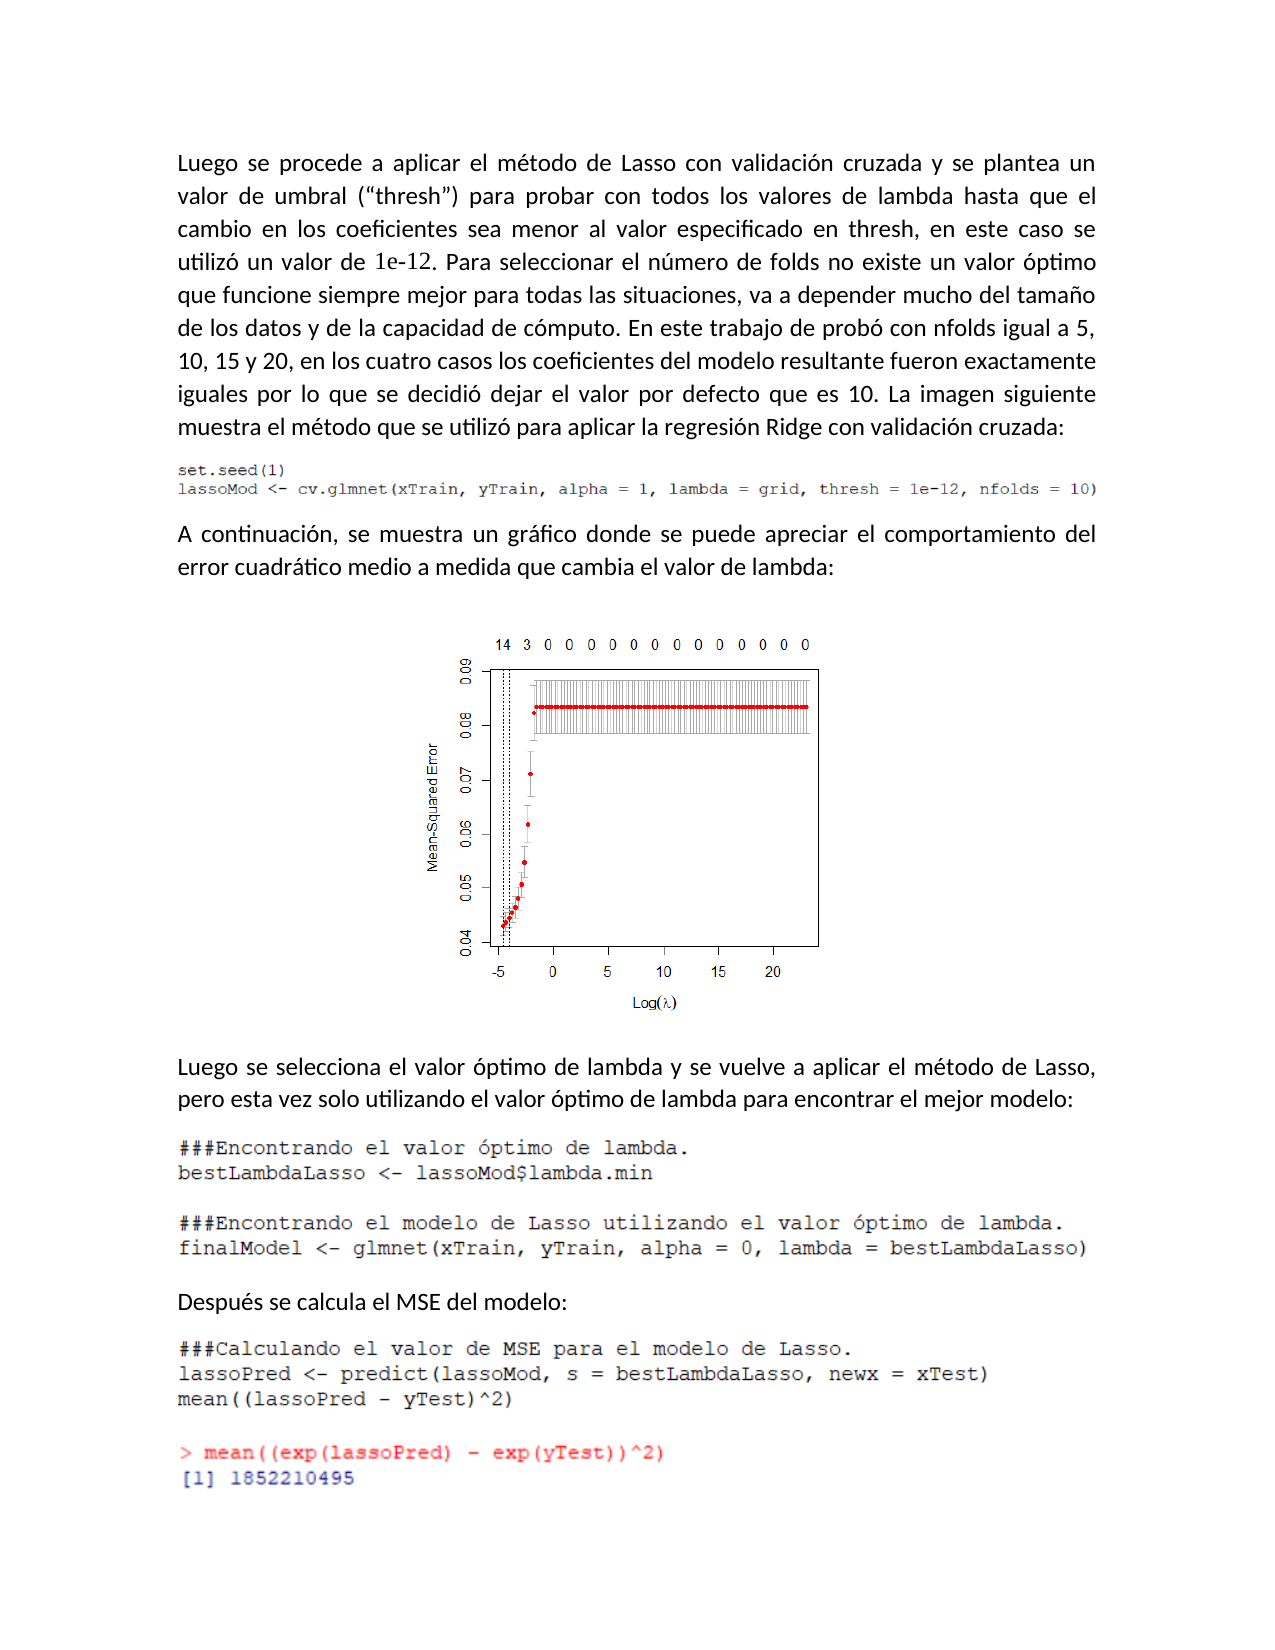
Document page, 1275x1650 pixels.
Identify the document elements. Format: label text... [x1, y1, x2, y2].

picture [177, 1442, 665, 1490]
text Luego se procede a aplicar el método de Lasso con validación cruzada y se plantea un valor de umbral (“thresh”) para probar con todos los valores de lambda hasta que el cambio en los coeficientes sea menor al valor especificado en thresh, en este caso se utilizó un valor de . Para seleccionar el número de folds no existe un valor óptimo que funcione siempre mejor para todas las situaciones, va a depender mucho del tamaño de los datos y de la capacidad de cómputo. En este trabajo de probó con nfolds igual a 5, 10, 15 y 20, en los cuatro casos los coeficientes del modelo resultante fueron exactamente iguales por lo que se decidió dejar el valor por defecto que es 10. La imagen siguiente muestra el método que se utilizó para aplicar la regresión Ridge con validación cruzada: [177, 148, 1098, 441]
text Después se calcula el MSE del modelo: [177, 1286, 1098, 1316]
picture [177, 1133, 1098, 1267]
picture [421, 600, 854, 1032]
picture [177, 460, 1098, 500]
picture [177, 1335, 998, 1423]
text Luego se selecciona el valor óptimo de lambda y se vuelve a aplicar el método de Lasso, pero esta vez solo utilizando el valor óptimo de lambda para encontrar el mejor modelo: [177, 1051, 1098, 1114]
text A continuación, se muestra un gráfico donde se puede apreciar el comportamiento del error cuadrático medio a medida que cambia el valor de lambda: [177, 518, 1098, 582]
